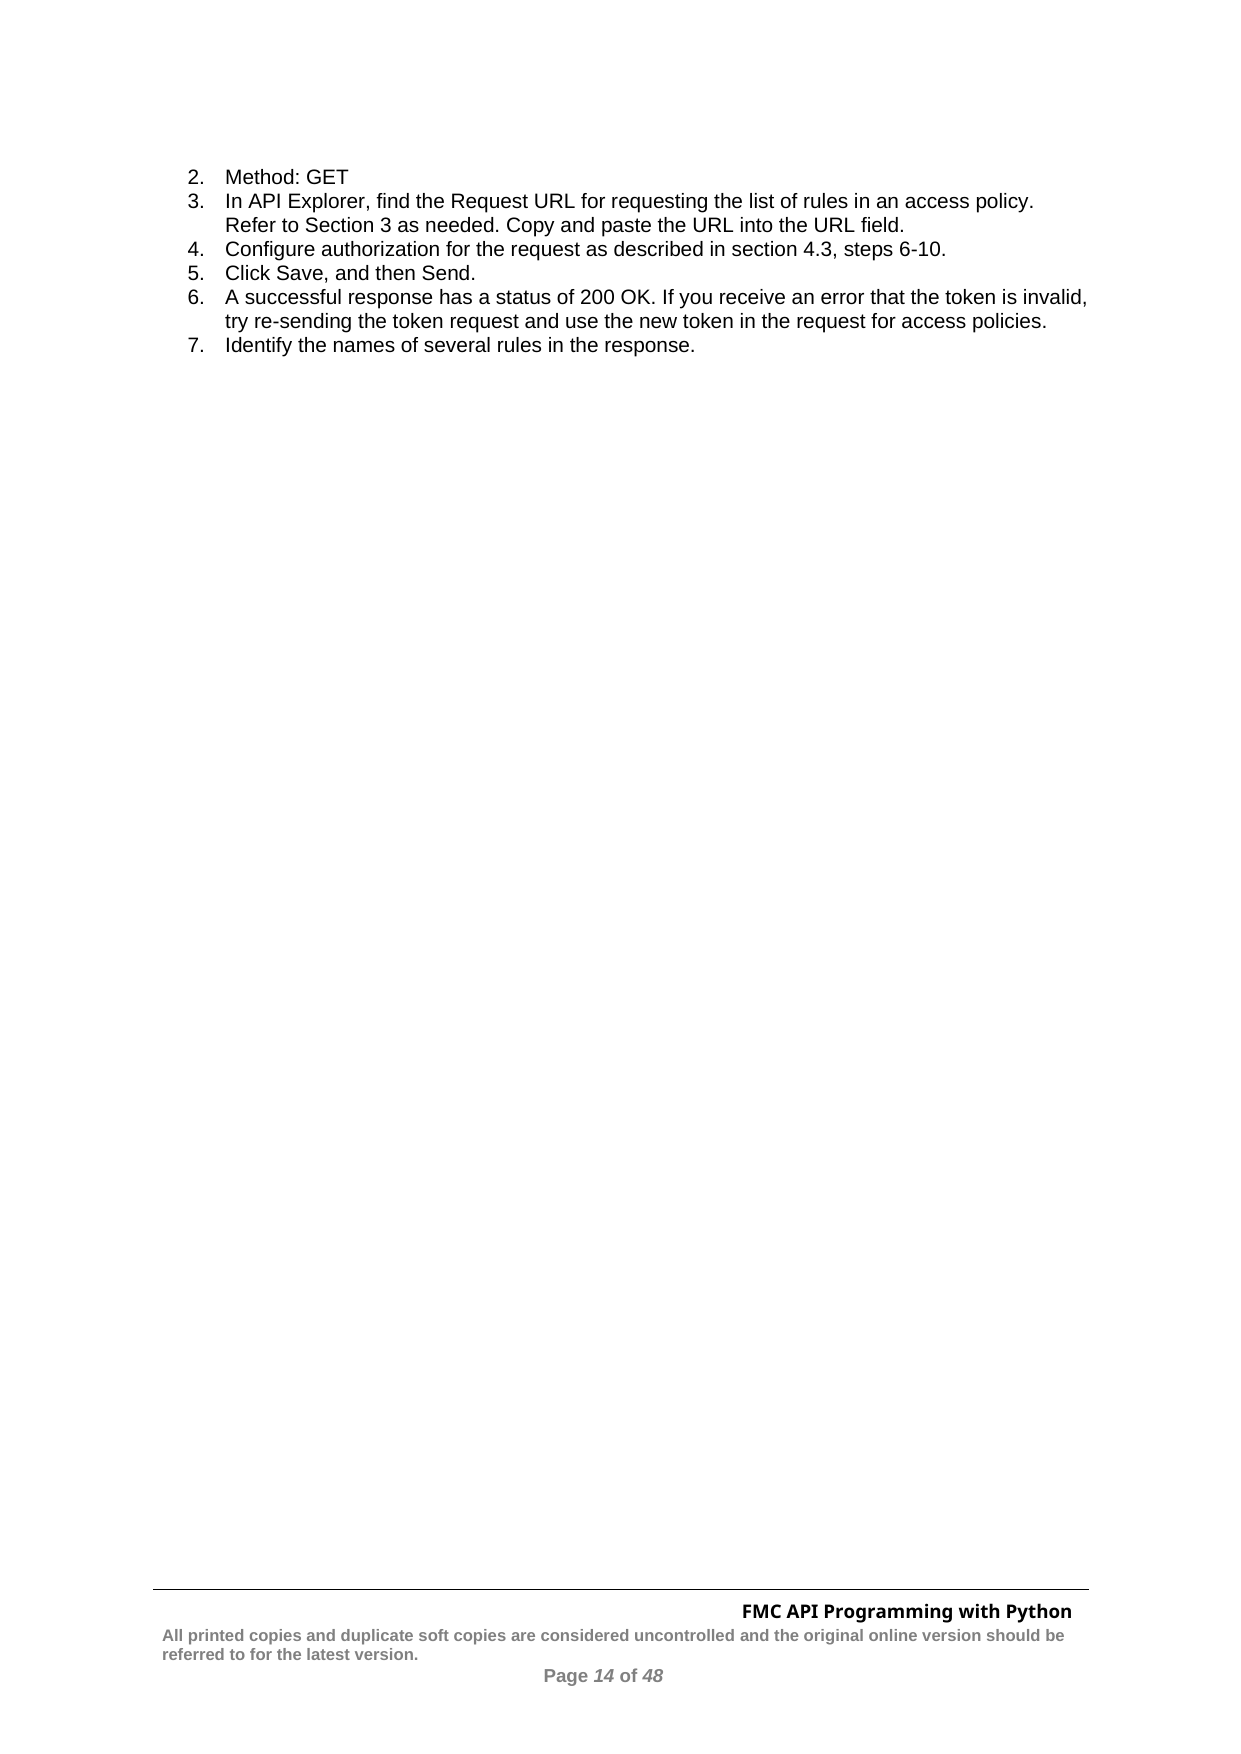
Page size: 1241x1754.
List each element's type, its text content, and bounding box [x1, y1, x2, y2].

list Identify the names of several rules in the response. [187, 333, 1090, 357]
list Click Save, and then Send. [187, 261, 1090, 285]
list Method: GET [187, 165, 1090, 189]
list Configure authorization for the request as described in section 4.3, steps 6-10. [187, 237, 1090, 261]
list In API Explorer, find the Request URL for requesting the list of rules in an access policy. Refer to Section 3 as needed. Copy and paste the URL into the URL field. [187, 189, 1090, 237]
